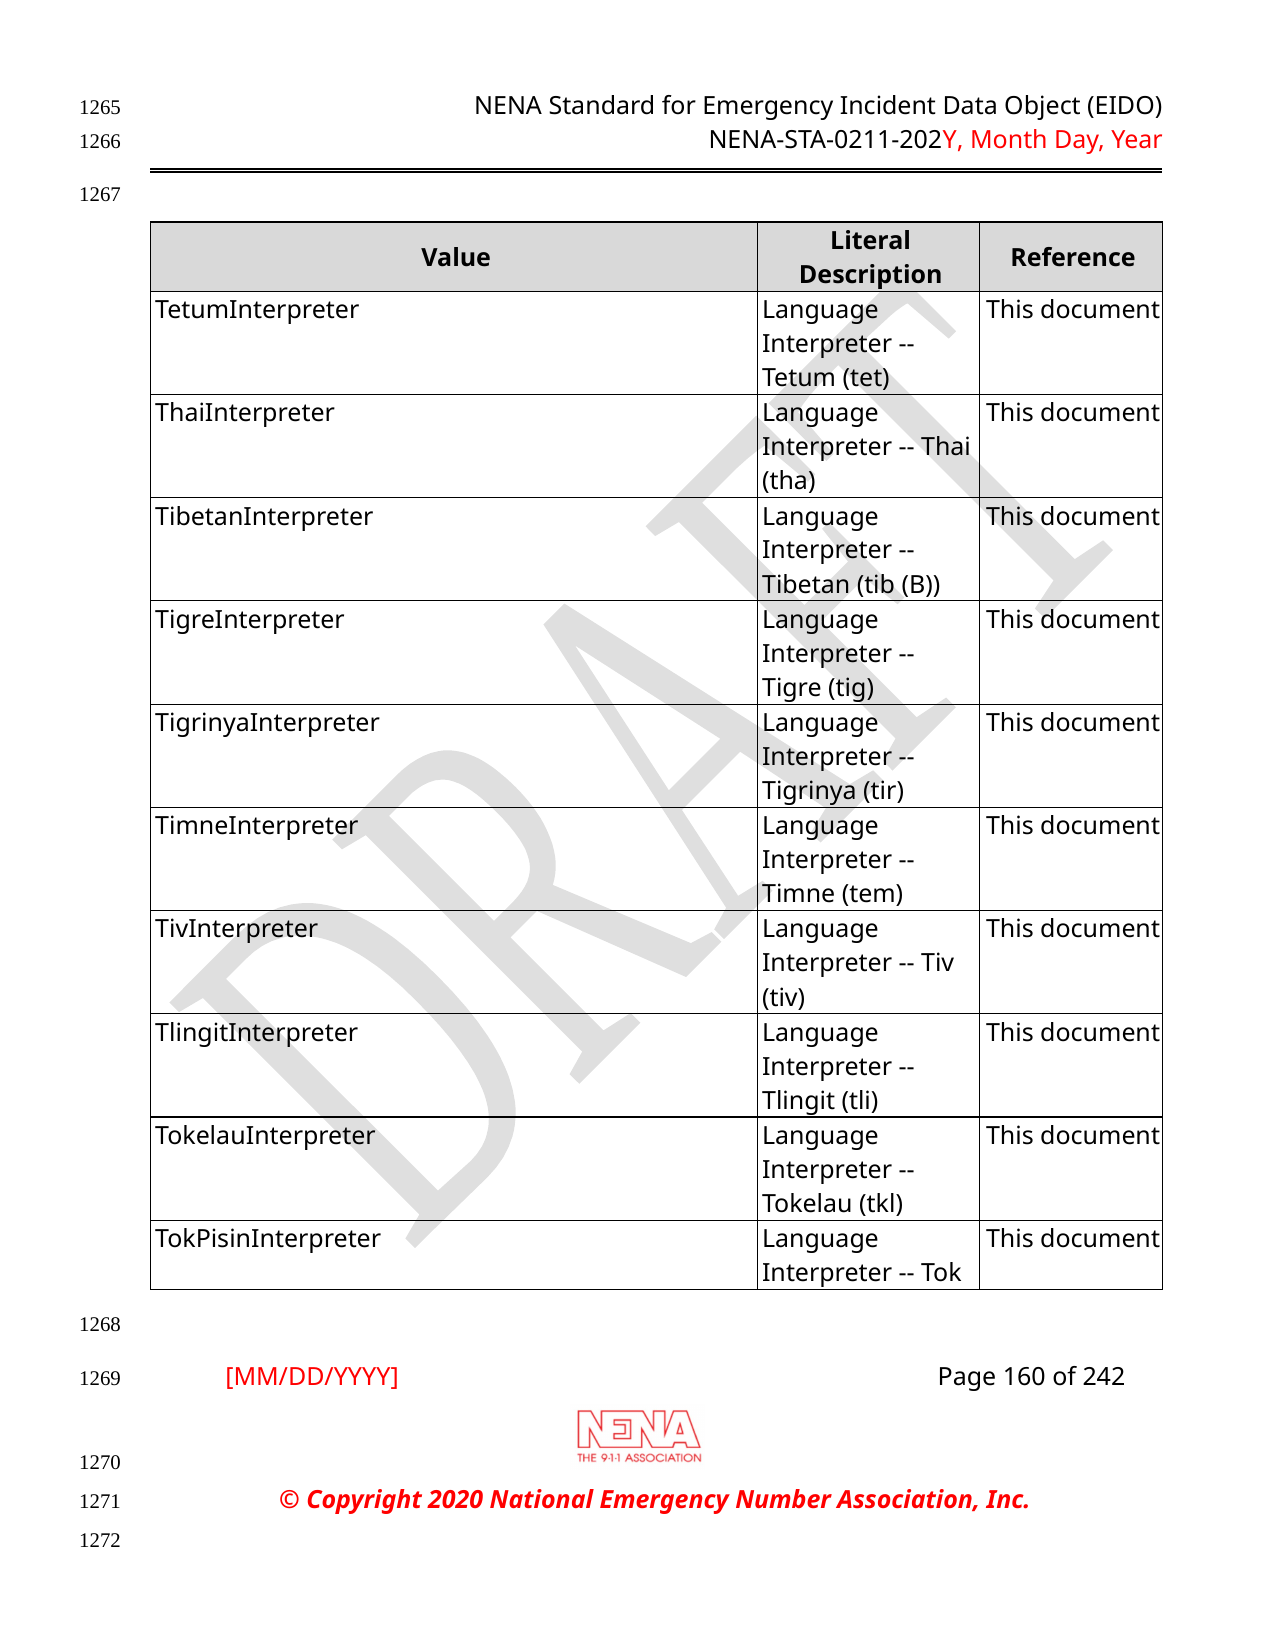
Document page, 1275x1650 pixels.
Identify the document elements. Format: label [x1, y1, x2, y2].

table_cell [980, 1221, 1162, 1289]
picture [569, 1404, 706, 1470]
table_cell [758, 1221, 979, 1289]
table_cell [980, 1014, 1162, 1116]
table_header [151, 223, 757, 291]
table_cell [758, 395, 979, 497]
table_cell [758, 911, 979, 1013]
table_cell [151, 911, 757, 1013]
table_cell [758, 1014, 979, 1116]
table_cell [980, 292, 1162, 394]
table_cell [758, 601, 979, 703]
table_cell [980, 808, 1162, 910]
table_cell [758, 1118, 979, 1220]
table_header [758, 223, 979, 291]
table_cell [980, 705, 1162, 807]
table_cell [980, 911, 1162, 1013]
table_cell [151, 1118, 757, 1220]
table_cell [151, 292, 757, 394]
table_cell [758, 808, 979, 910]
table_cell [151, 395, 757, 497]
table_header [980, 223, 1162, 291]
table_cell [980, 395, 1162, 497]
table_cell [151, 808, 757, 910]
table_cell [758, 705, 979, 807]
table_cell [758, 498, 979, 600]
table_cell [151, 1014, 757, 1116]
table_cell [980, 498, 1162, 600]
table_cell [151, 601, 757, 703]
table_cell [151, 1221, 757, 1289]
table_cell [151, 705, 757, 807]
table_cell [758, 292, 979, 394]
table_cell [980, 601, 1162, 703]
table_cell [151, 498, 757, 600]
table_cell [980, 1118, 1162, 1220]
